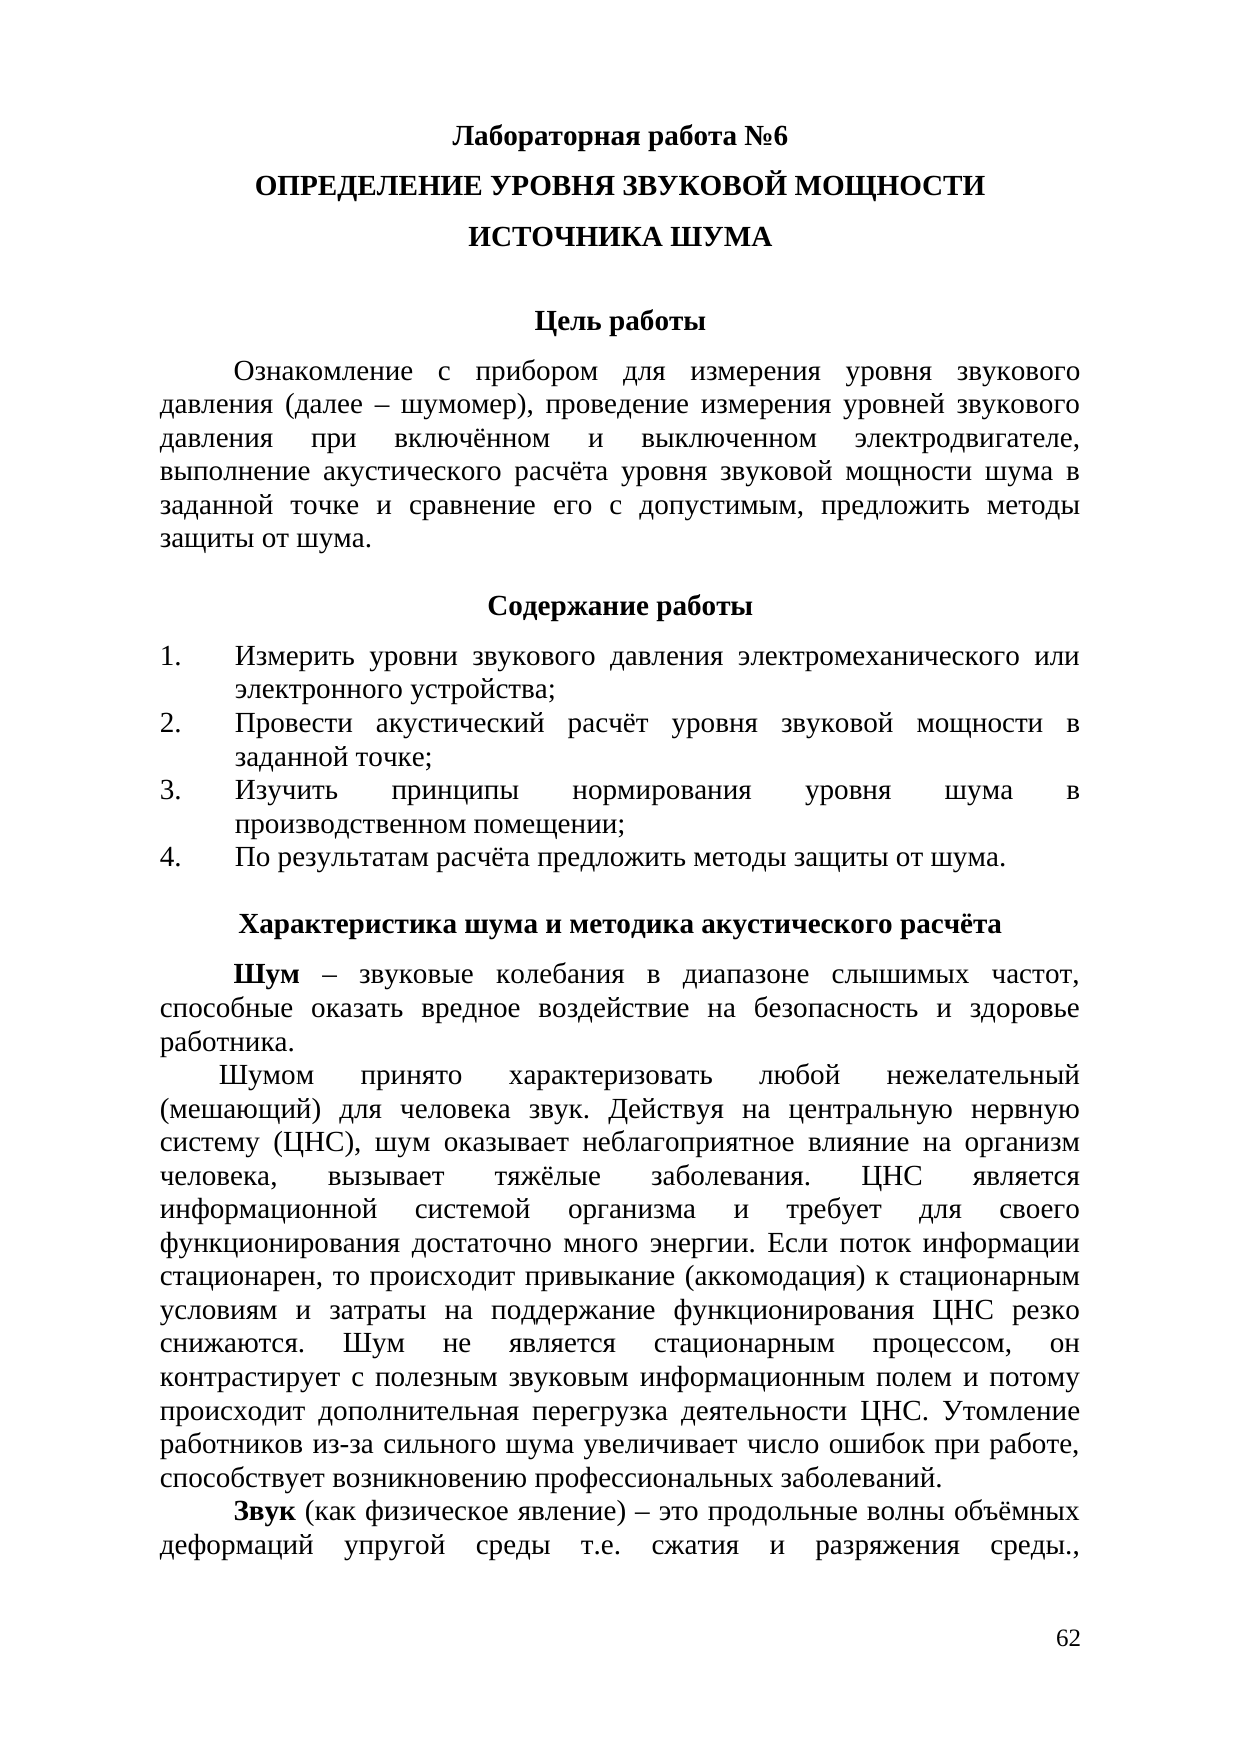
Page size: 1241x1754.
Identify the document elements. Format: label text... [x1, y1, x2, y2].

subtitle Цель работы [159, 303, 1081, 336]
text Шумом принято характеризовать любой нежелательный (мешающий) для человека звук. Действуя на центральную нервную систему (ЦНС), шум оказывает неблагоприятное влияние на организм человека, вызывает тяжёлые заболевания. ЦНС является информационной системой организма и требует для своего функционирования достаточно много энергии. Если поток информации стационарен, то происходит привыкание (аккомодация) к стационарным условиям и затраты на поддержание функционирования ЦНС резко снижаются. Шум не является стационарным процессом, он контрастирует с полезным звуковым информационным полем и потому происходит дополнительная перегрузка деятельности ЦНС. Утомление работников из-за сильного шума увеличивает число ошибок при работе, способствует возникновению профессиональных заболеваний. [159, 1057, 1081, 1493]
list Изучить принципы нормирования уровня шума в производственном помещении; [159, 772, 1081, 839]
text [159, 1493, 1081, 1560]
text Шум – звуковые колебания в диапазоне слышимых частот, способные оказать вредное воздействие на безопасность и здоровье работника. [159, 957, 1081, 1057]
subtitle Характеристика шума и методика акустического расчёта [159, 906, 1081, 940]
subtitle ОПРЕДЕЛЕНИЕ УРОВНЯ ЗВУКОВОЙ МОЩНОСТИ ИСТОЧНИКА ШУМА [159, 168, 1081, 252]
text Ознакомление с прибором для измерения уровня звукового давления (далее – шумомер), проведение измерения уровней звукового давления при включённом и выключенном электродвигателе, выполнение акустического расчёта уровня звуковой мощности шума в заданной точке и сравнение его с допустимым, предложить методы защиты от шума. [159, 353, 1081, 554]
list Провести акустический расчёт уровня звуковой мощности в заданной точке; [159, 705, 1081, 772]
list По результатам расчёта предложить методы защиты от шума. [159, 839, 1081, 873]
list Измерить уровни звукового давления электромеханического или электронного устройства; [159, 638, 1081, 705]
subtitle Содержание работы [159, 588, 1081, 621]
subtitle Лабораторная работа №6 [159, 118, 1081, 152]
